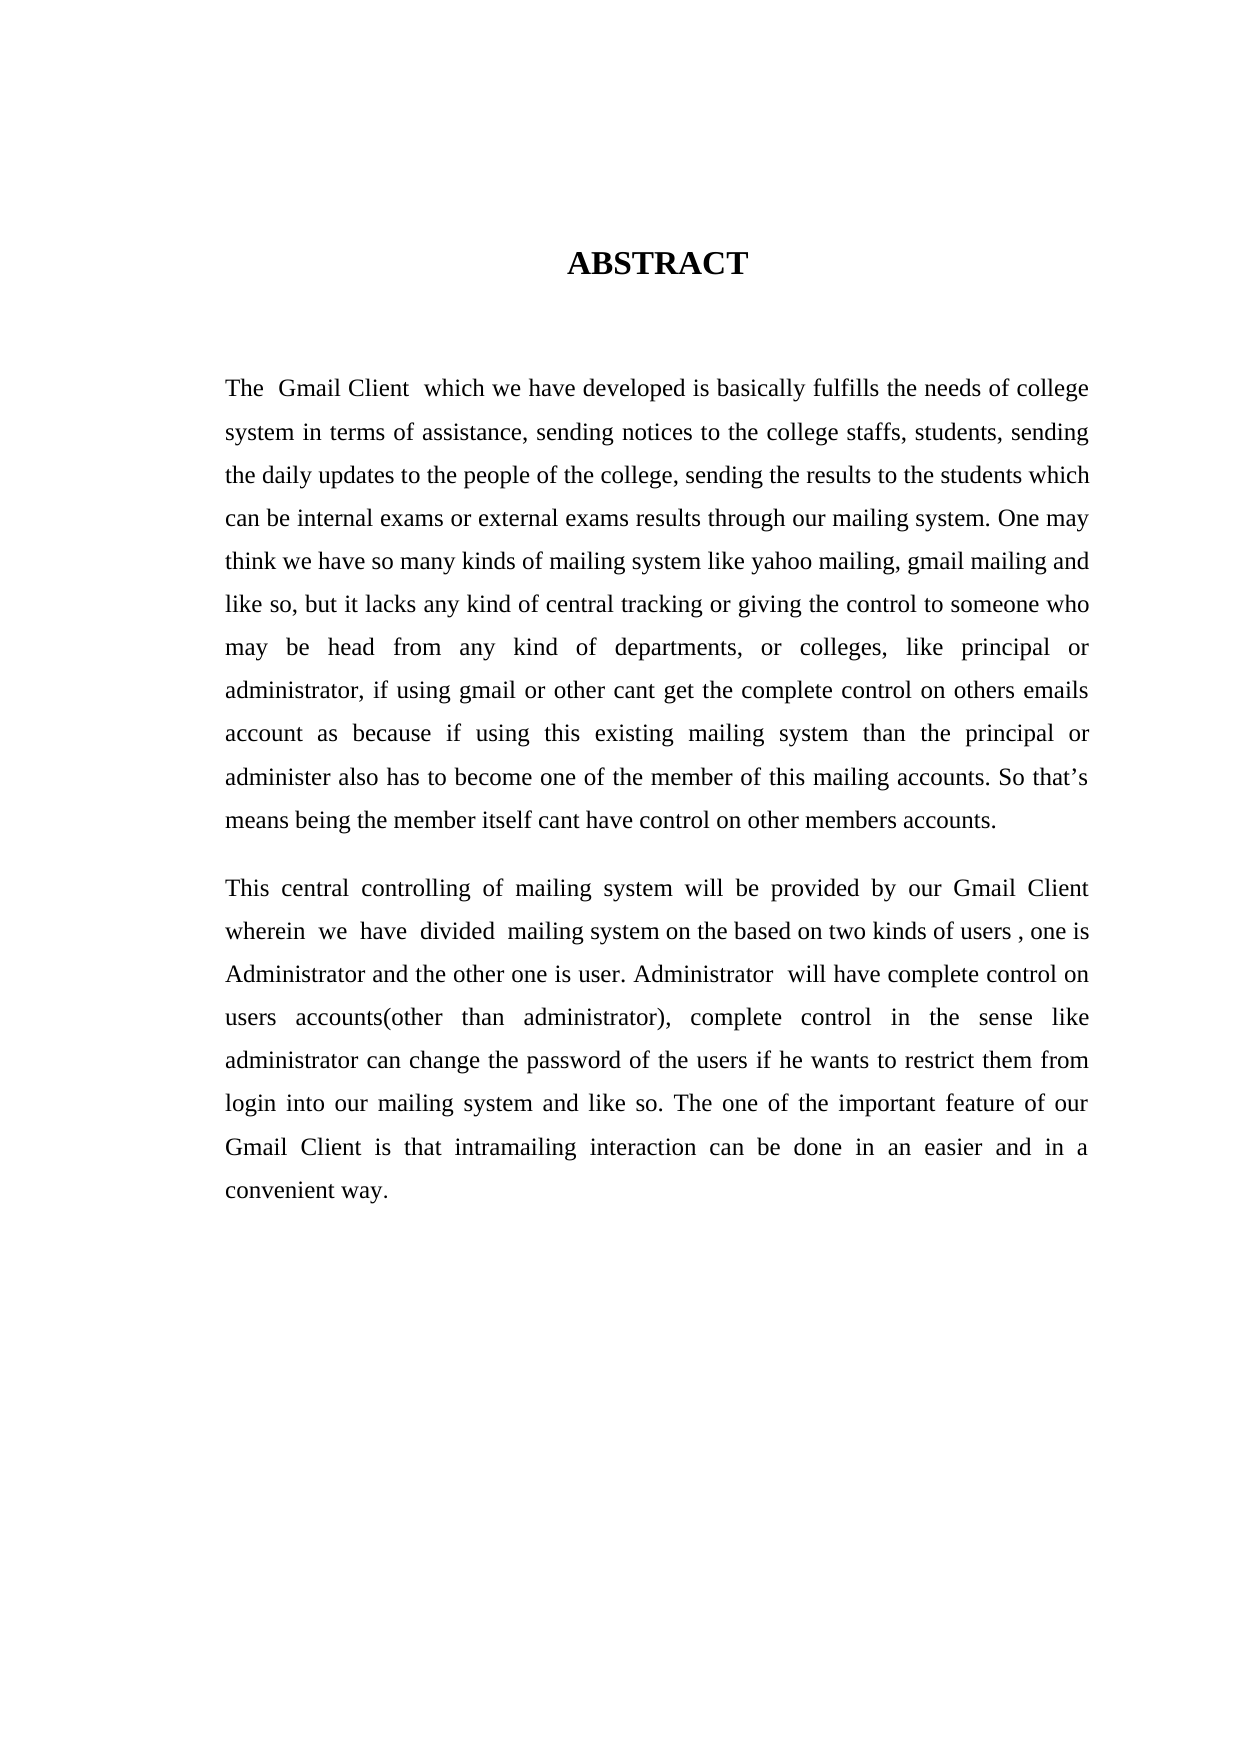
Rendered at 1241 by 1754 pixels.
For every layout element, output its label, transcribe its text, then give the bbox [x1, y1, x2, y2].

text ABSTRACT [225, 243, 1090, 281]
text The Gmail Client which we have developed is basically fulfills the needs of college system in terms of assistance, sending notices to the college staffs, students, sending the daily updates to the people of the college, sending the results to the students which can be internal exams or external exams results through our mailing system. One may think we have so many kinds of mailing system like yahoo mailing, gmail mailing and like so, but it lacks any kind of central tracking or giving the control to someone who may be head from any kind of departments, or colleges, like principal or administrator, if using gmail or other cant get the complete control on others emails account as because if using this existing mailing system than the principal or administer also has to become one of the member of this mailing accounts. So that’s means being the member itself cant have control on other members accounts. [225, 373, 1090, 833]
text This central controlling of mailing system will be provided by our Gmail Client wherein we have divided mailing system on the based on two kinds of users , one is Administrator and the other one is user. Administrator will have complete control on users accounts(other than administrator), complete control in the sense like administrator can change the password of the users if he wants to restrict them from login into our mailing system and like so. The one of the important feature of our Gmail Client is that intramailing interaction can be done in an easier and in a convenient way. [225, 873, 1090, 1204]
